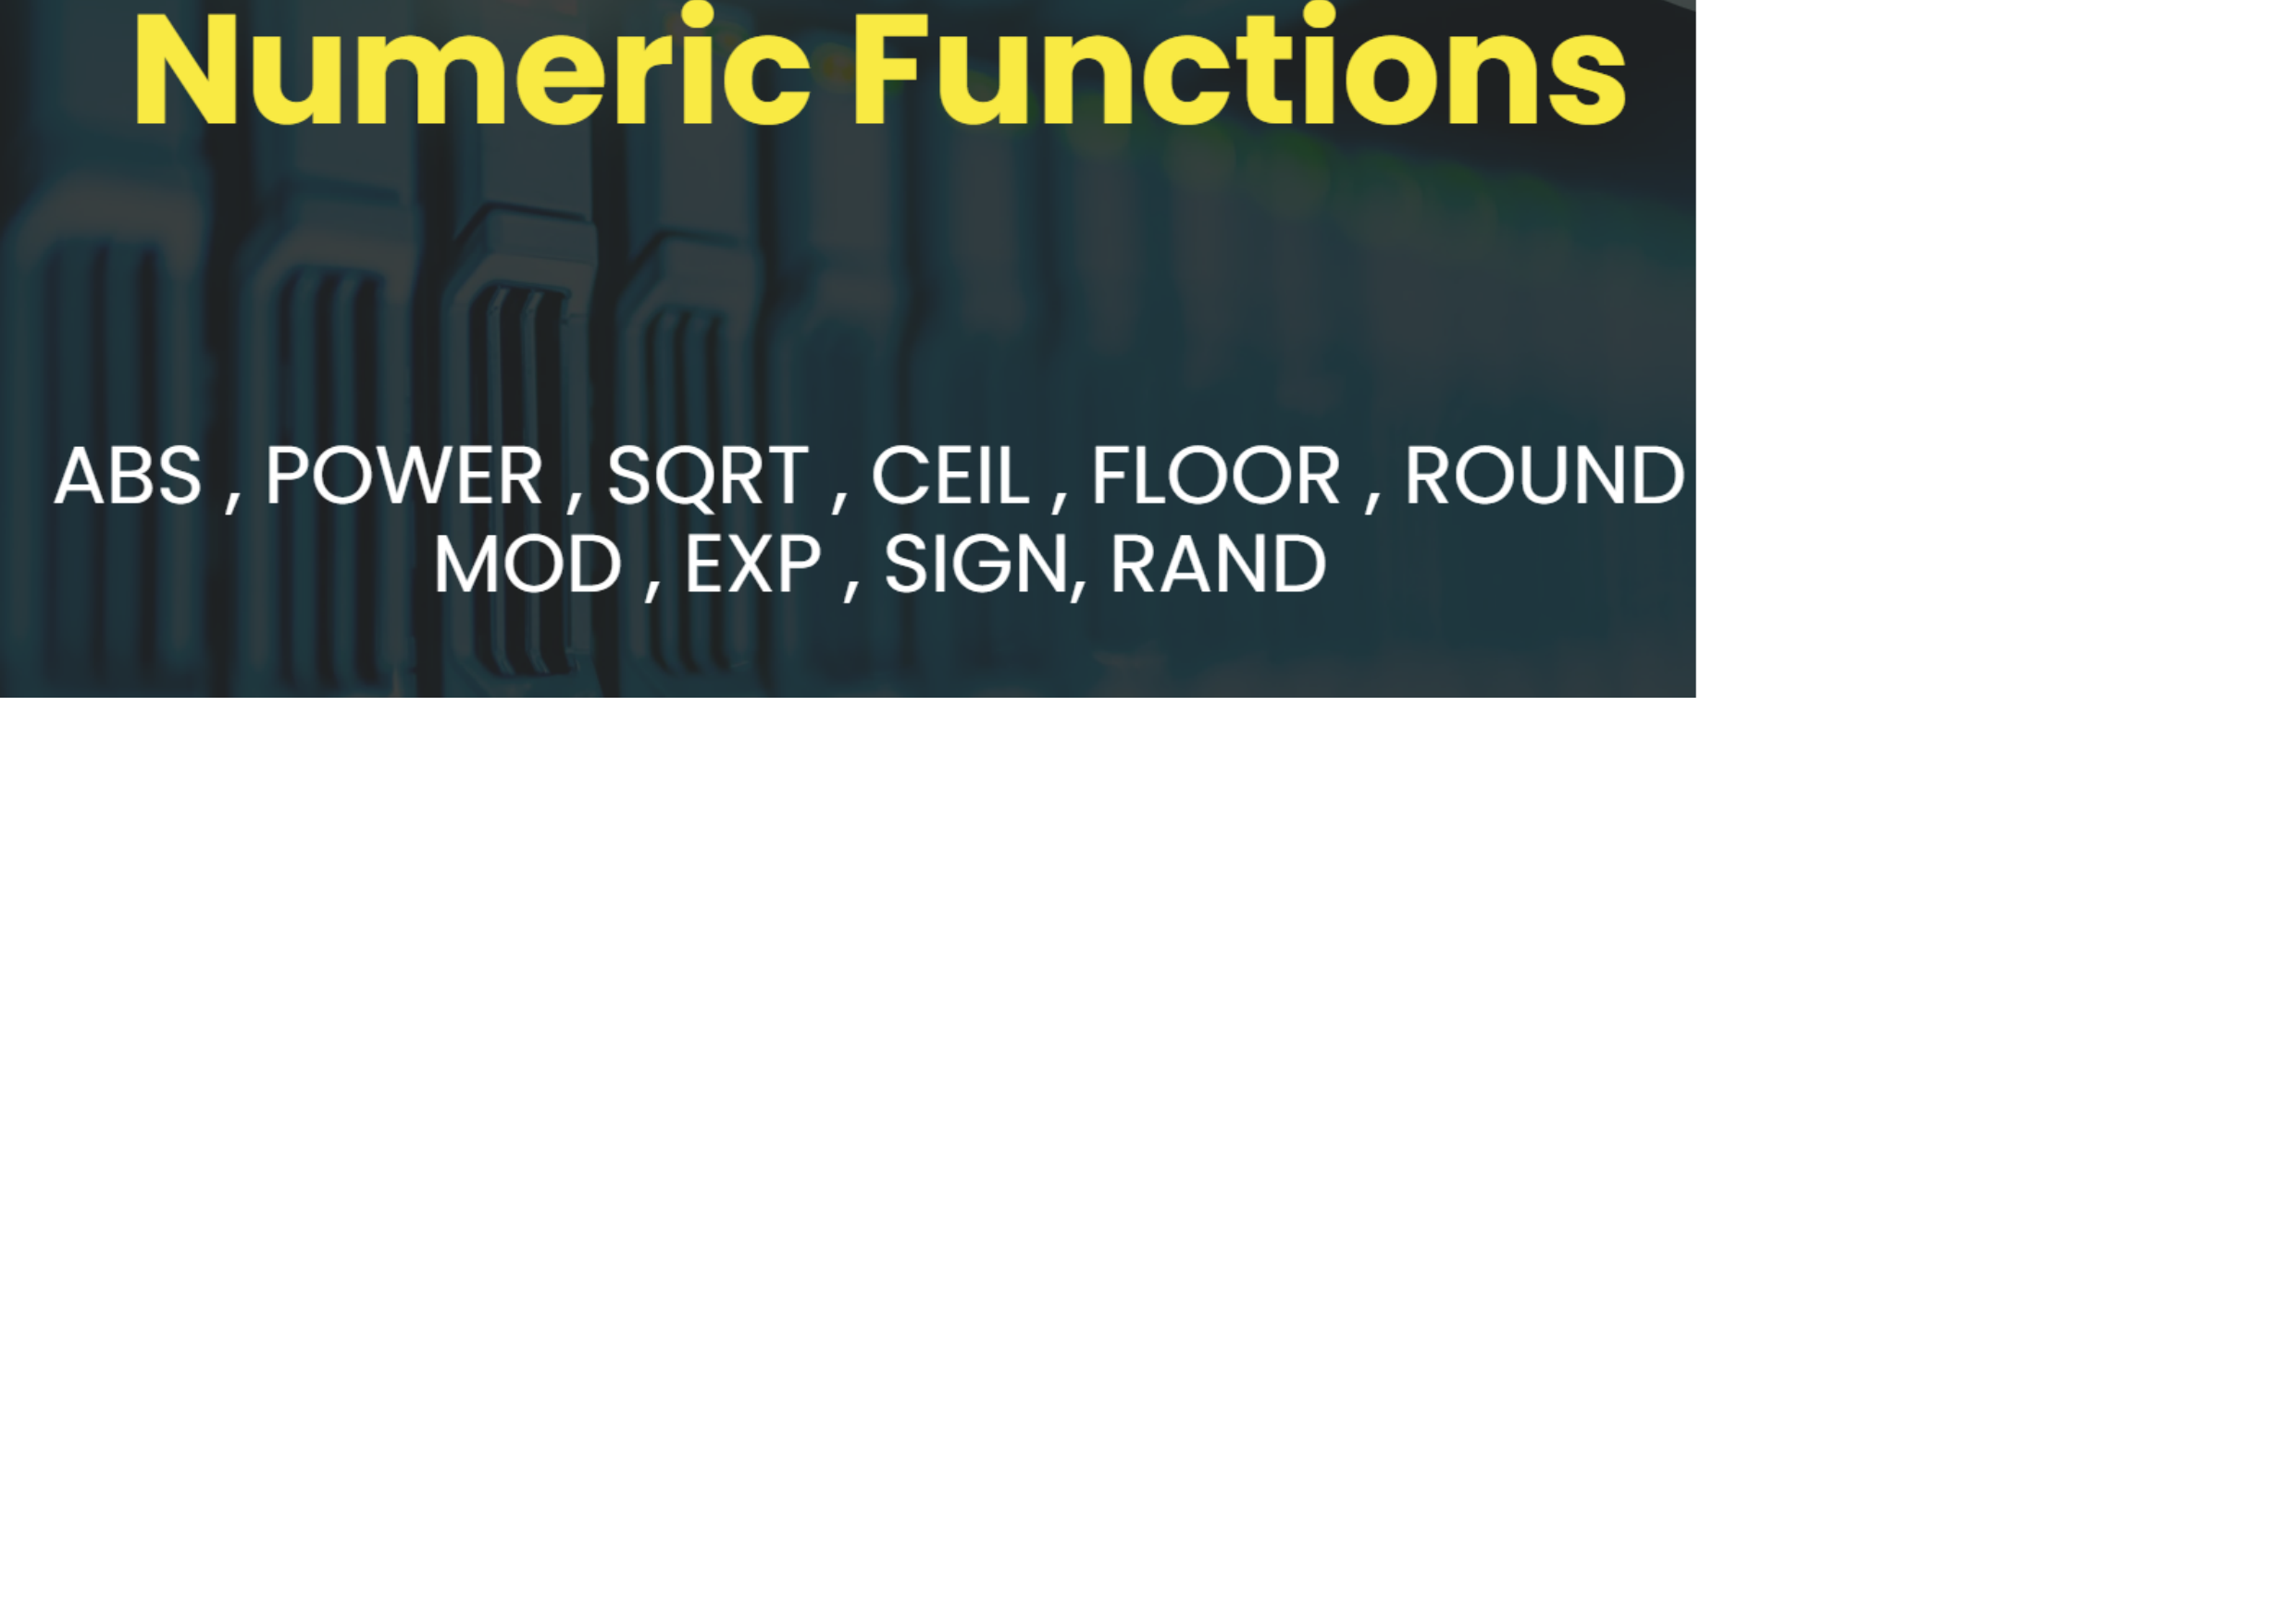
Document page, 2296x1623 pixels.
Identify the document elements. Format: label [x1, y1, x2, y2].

picture [0, 0, 1696, 698]
